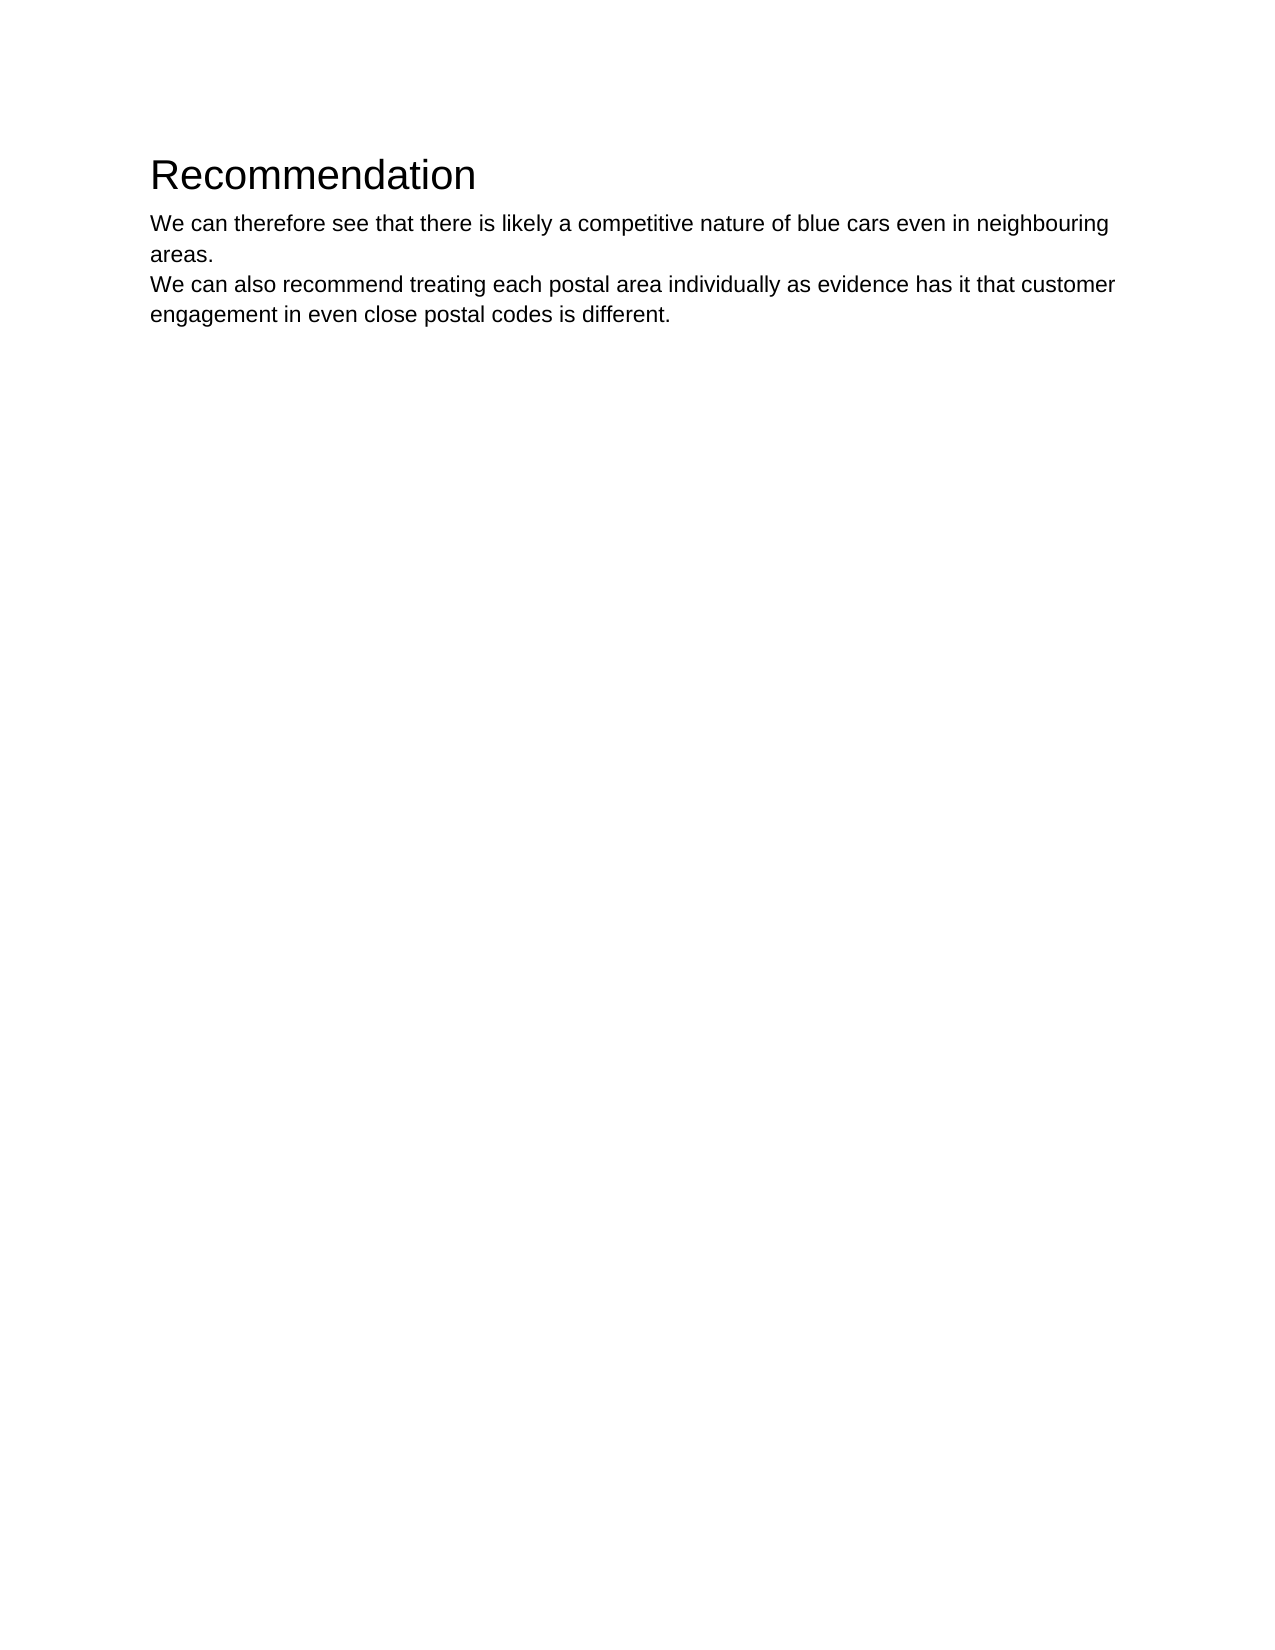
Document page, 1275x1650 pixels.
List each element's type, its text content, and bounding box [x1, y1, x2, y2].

subtitle Recommendation [150, 150, 1125, 198]
text We can therefore see that there is likely a competitive nature of blue cars even in neighbouring areas. [150, 210, 1125, 267]
text We can also recommend treating each postal area individually as evidence has it that customer engagement in even close postal codes is different. [150, 271, 1125, 327]
